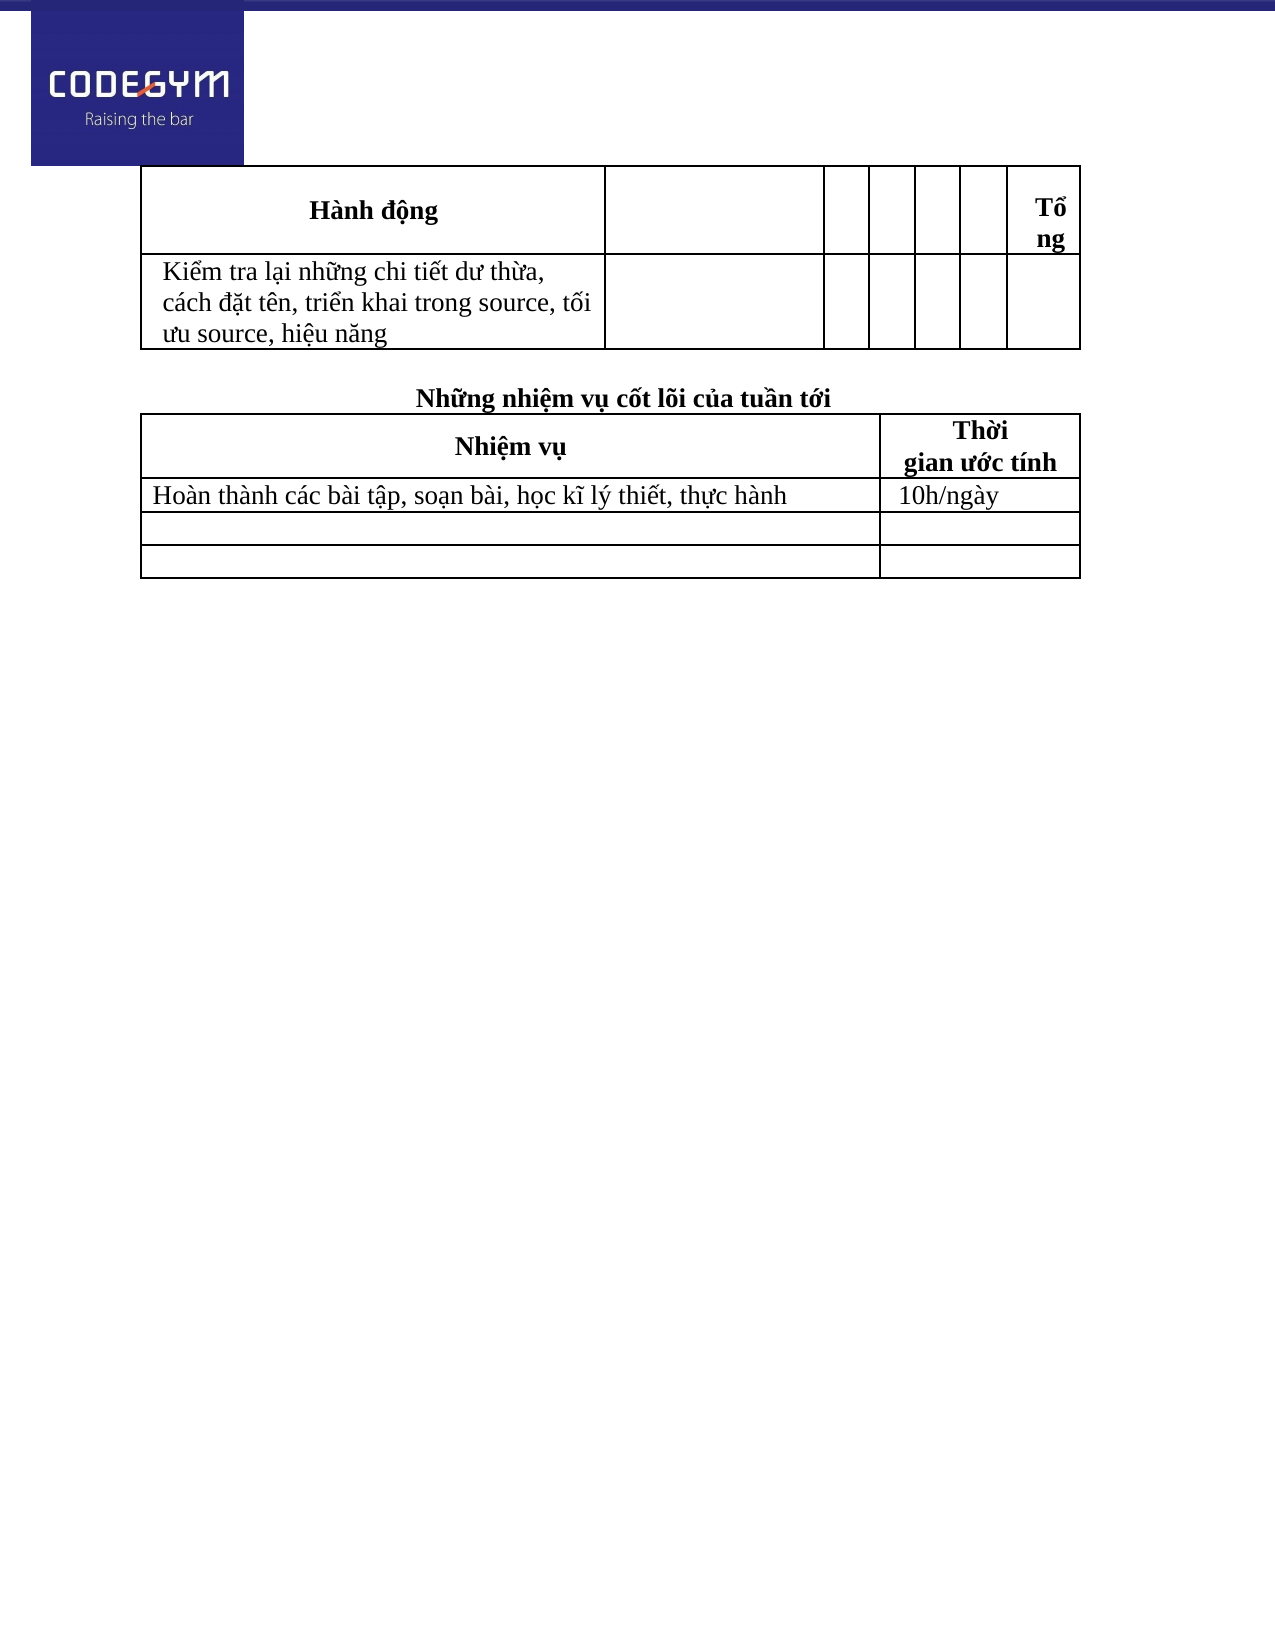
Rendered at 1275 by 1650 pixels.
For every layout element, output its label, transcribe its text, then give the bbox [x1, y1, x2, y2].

table_cell [916, 255, 959, 348]
table_cell [606, 255, 823, 348]
subtitle Những nhiệm vụ cốt lõi của tuần tới [270, 382, 1131, 413]
table_header [825, 167, 868, 253]
table_header [606, 167, 823, 253]
table_header Tổng [1008, 167, 1079, 253]
table_cell [825, 255, 868, 348]
table_cell [881, 546, 1079, 577]
table_cell Hoàn thành các bài tập, soạn bài, học kĩ lý thiết, thực hành [142, 479, 879, 511]
table_cell [142, 513, 879, 544]
table_header Hành động [142, 167, 604, 253]
picture [0, 0, 1275, 166]
table_header [916, 167, 959, 253]
table_header Nhiệm vụ [142, 415, 879, 477]
table_cell [961, 255, 1006, 348]
table_cell [870, 255, 914, 348]
table_header [961, 167, 1006, 253]
table_cell Kiểm tra lại những chi tiết dư thừa, cách đặt tên, triển khai trong source, tối ưu source, hiệu năng [142, 255, 604, 348]
table_cell [1008, 255, 1079, 348]
table_cell 10h/ngày [881, 479, 1079, 511]
table_header Thời gian ước tính [881, 415, 1079, 477]
table_cell [881, 513, 1079, 544]
table_cell [142, 546, 879, 577]
table_header [870, 167, 914, 253]
